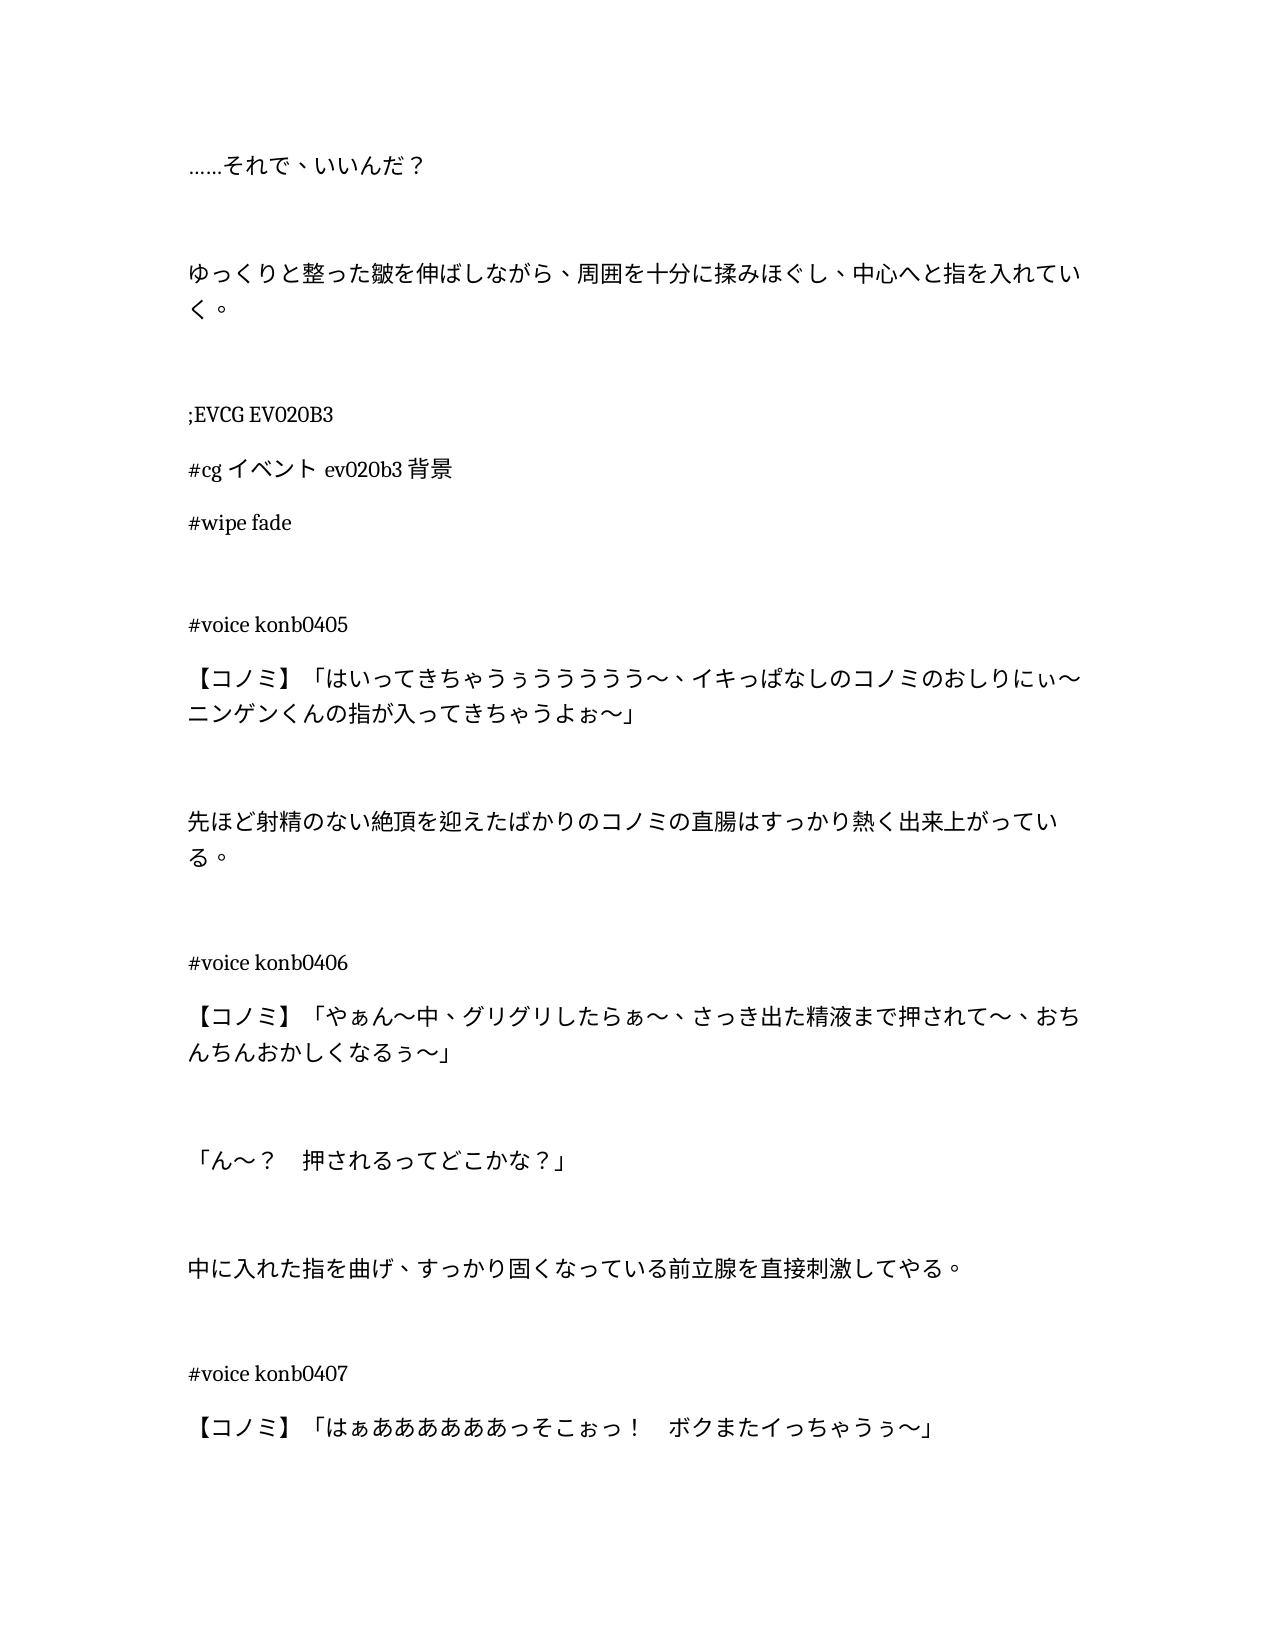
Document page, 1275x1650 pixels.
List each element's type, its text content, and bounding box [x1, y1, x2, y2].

text ;EVCG EV020B3 [187, 402, 1087, 428]
text #voice konb0405 [187, 611, 1087, 638]
text ……それで、いいんだ？ [187, 150, 1087, 181]
text #voice konb0406 [187, 950, 1087, 976]
text #voice konb0407 [187, 1360, 1087, 1387]
text 「ん〜？ 押されるってどこかな？」 [187, 1145, 1087, 1176]
text 【コノミ】「はぁああああああっそこぉっ！ ボクまたイっちゃうぅ〜」 [187, 1411, 1087, 1443]
text 中に入れた指を曲げ、すっかり固くなっている前立腺を直接刺激してやる。 [187, 1253, 1087, 1284]
text 先ほど射精のない絶頂を迎えたばかりのコノミの直腸はすっかり熱く出来上がっている。 [187, 806, 1087, 873]
text 【コノミ】「やぁん〜中、グリグリしたらぁ〜、さっき出た精液まで押されて〜、おちんちんおかしくなるぅ〜」 [187, 1001, 1087, 1068]
text ゆっくりと整った皺を伸ばしながら、周囲を十分に揉みほぐし、中心へと指を入れていく。 [187, 258, 1087, 325]
text #cg イベント ev020b3 背景 [187, 453, 1087, 484]
text #wipe fade [187, 509, 1087, 536]
text 【コノミ】「はいってきちゃうぅううううう〜、イキっぱなしのコノミのおしりにぃ〜ニンゲンくんの指が入ってきちゃうよぉ〜」 [187, 662, 1087, 730]
